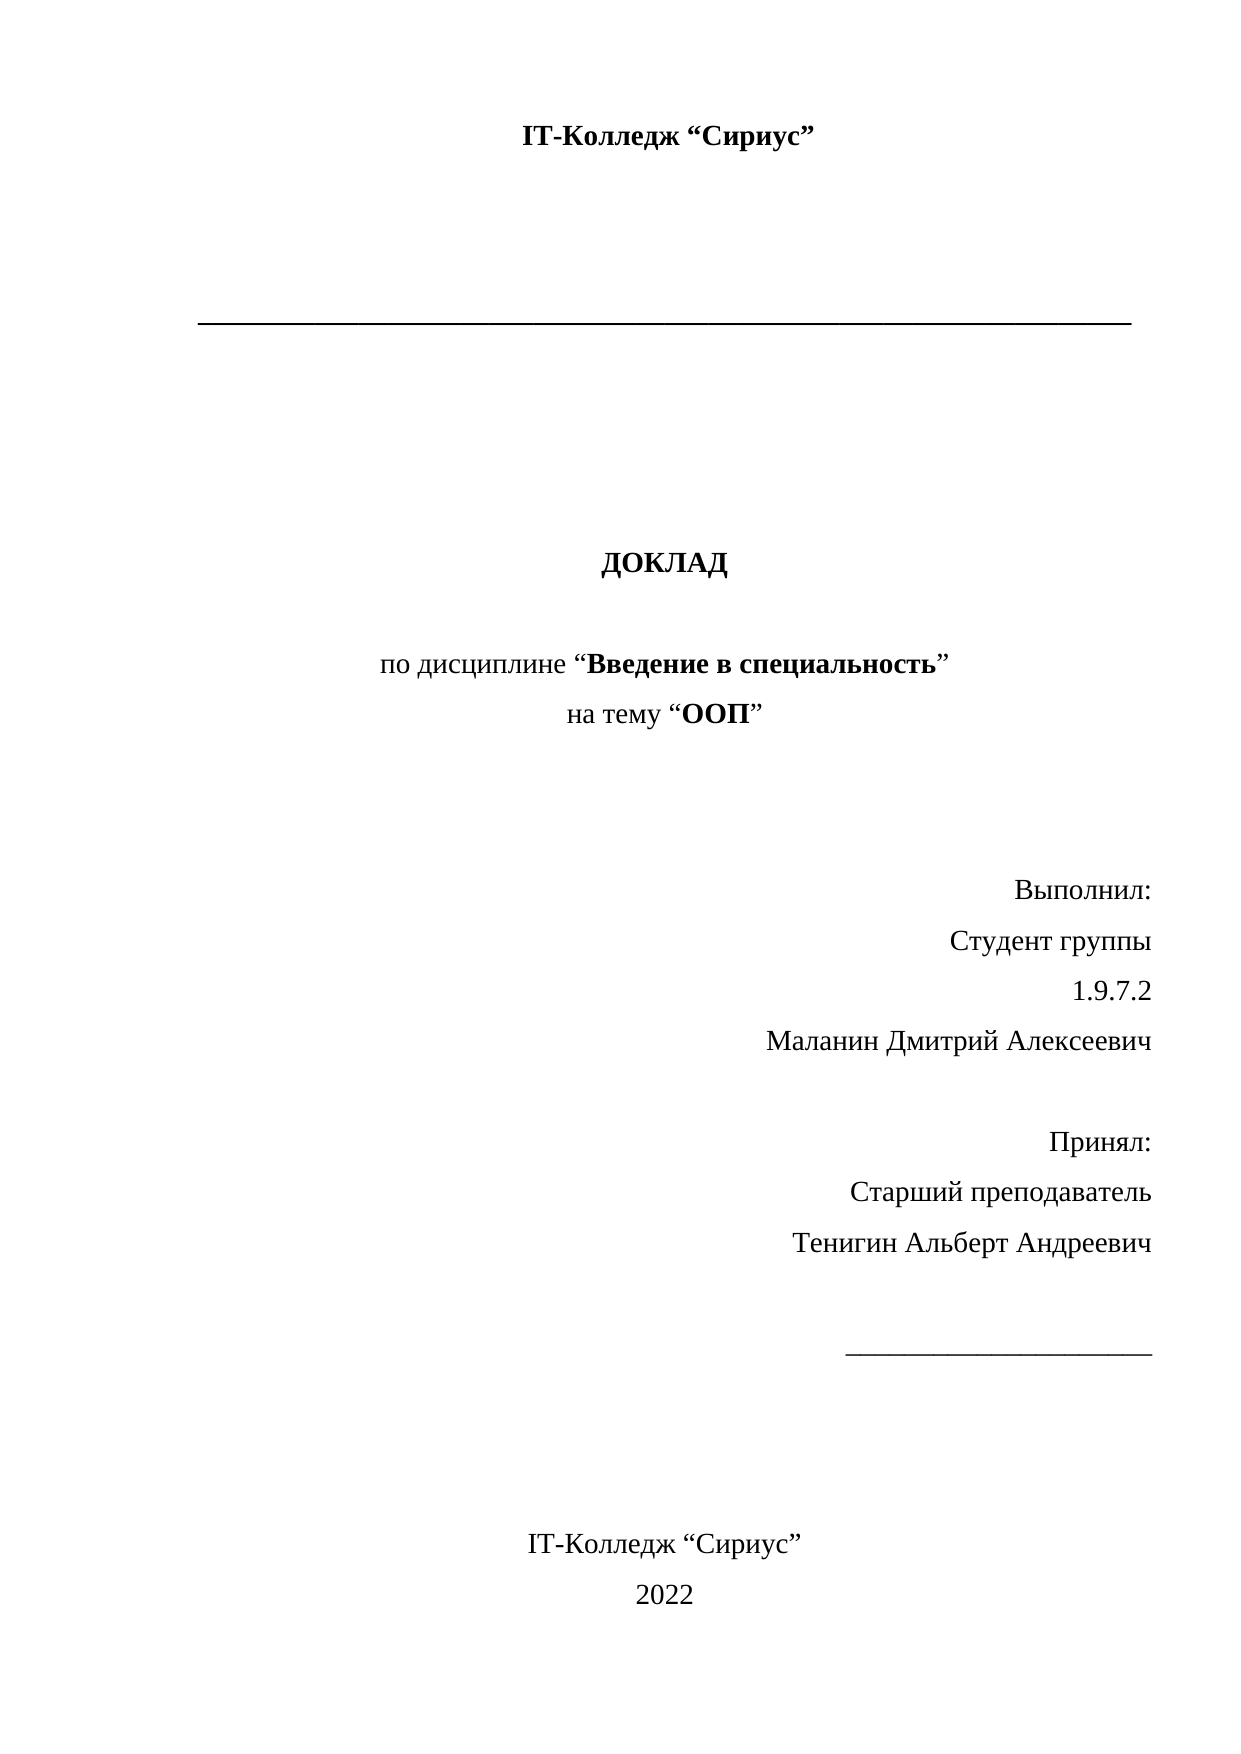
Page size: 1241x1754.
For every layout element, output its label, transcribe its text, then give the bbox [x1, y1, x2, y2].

text 1.9.7.2 [177, 973, 1152, 1007]
text на тему “ООП” [177, 697, 1152, 730]
text ДОКЛАД [177, 445, 1152, 579]
text Выполнил: Студент группы [177, 872, 1152, 956]
text по дисциплине “Введение в специальность” [177, 646, 1152, 680]
text IT-Колледж “Сириус” [177, 118, 1152, 152]
text IT-Колледж “Сириус” 2022 [177, 1376, 1152, 1610]
text Принял: [177, 1124, 1152, 1158]
text _____________________ [177, 1325, 1152, 1359]
text Старший преподаватель Тенигин Альберт Андреевич [177, 1174, 1152, 1258]
text Маланин Дмитрий Алексеевич [177, 1023, 1152, 1057]
text ________________________________________________________________ [177, 294, 1152, 428]
